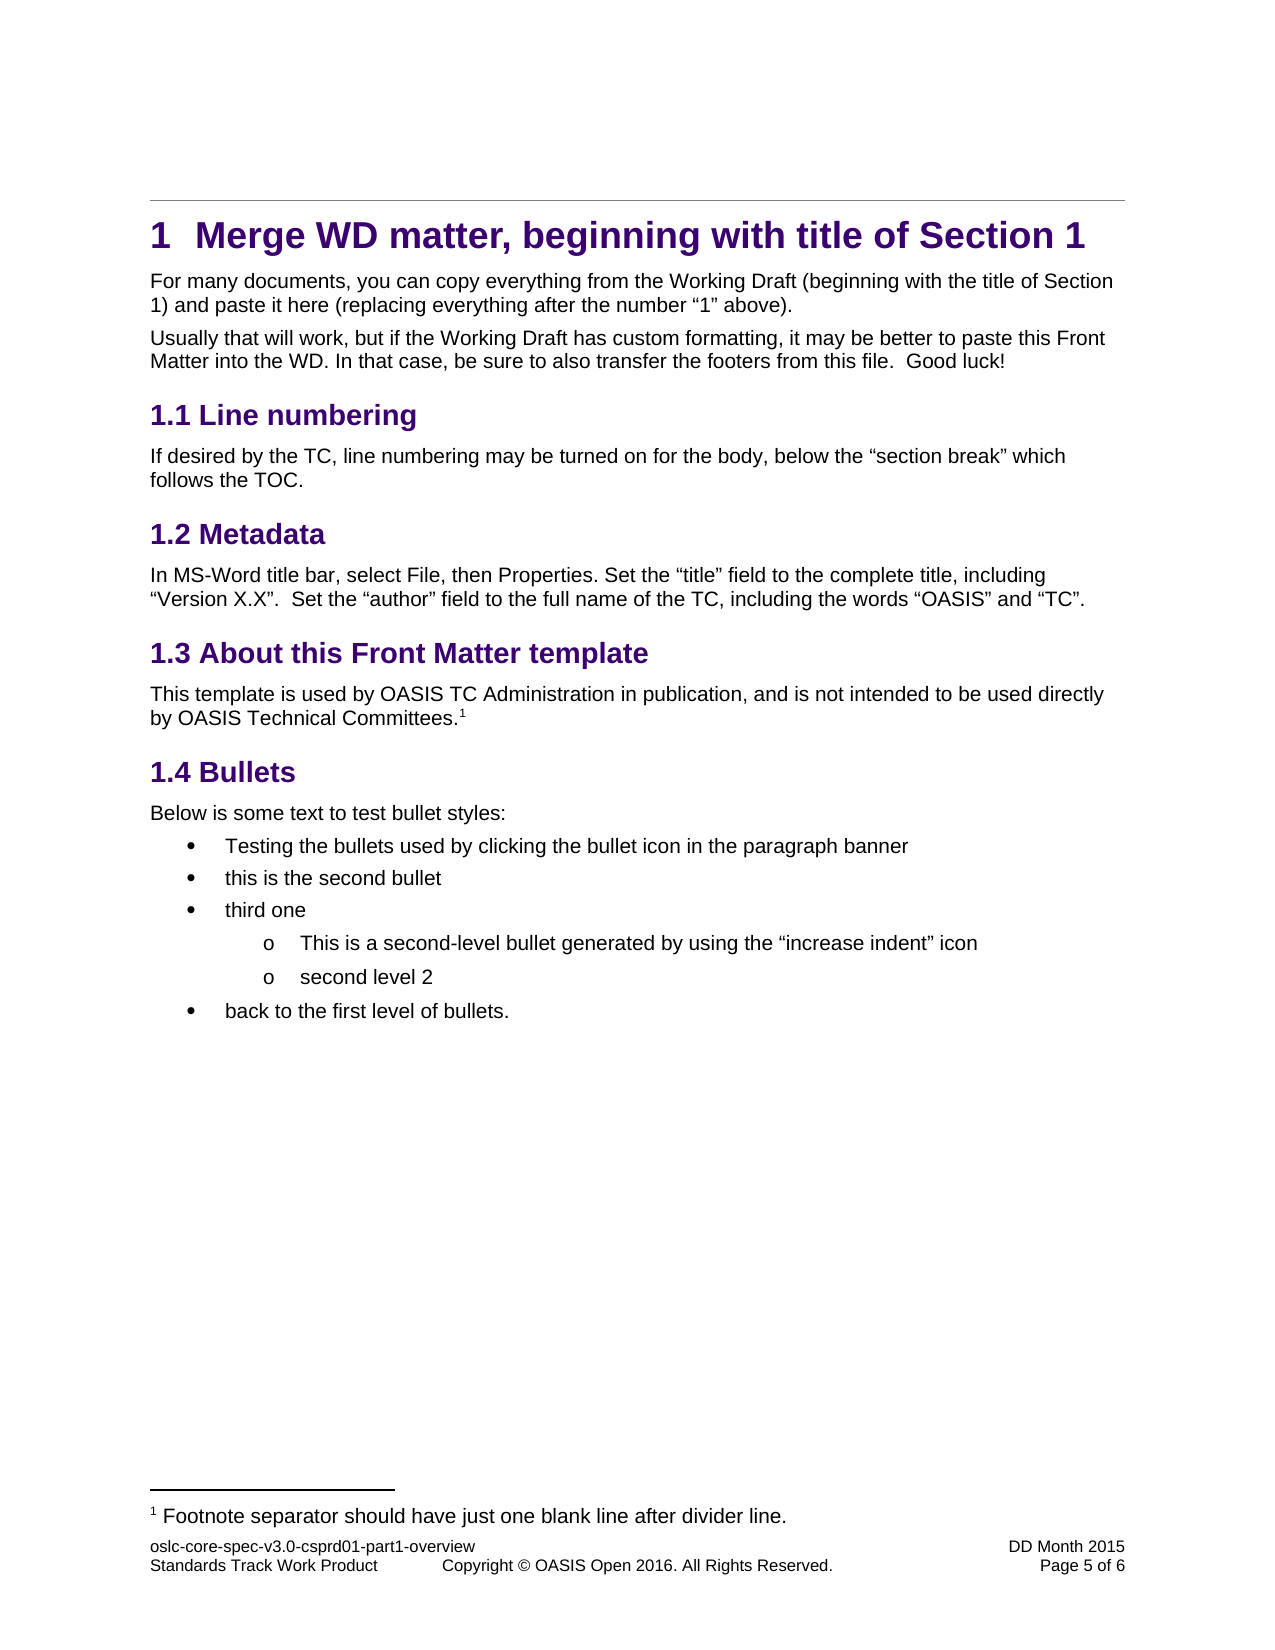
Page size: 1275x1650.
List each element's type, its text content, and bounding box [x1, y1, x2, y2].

subtitle Line numbering [150, 398, 1125, 432]
list This is a second-level bullet generated by using the “increase indent” icon [262, 931, 1125, 957]
subtitle Merge WD matter, beginning with title of Section 1 [150, 201, 1125, 257]
list this is the second bullet [187, 866, 1125, 890]
text Below is some text to test bullet styles: [150, 801, 1125, 825]
subtitle About this Front Matter template [150, 636, 1125, 670]
list back to the first level of bullets. [187, 999, 1125, 1023]
subtitle Bullets [150, 755, 1125, 789]
text Usually that will work, but if the Working Draft has custom formatting, it may be better to paste this Front Matter into the WD. In that case, be sure to also transfer the footers from this file. Good luck! [150, 325, 1125, 373]
subtitle Metadata [150, 517, 1125, 551]
list Testing the bullets used by clicking the bullet icon in the paragraph banner [187, 833, 1125, 858]
text If desired by the TC, line numbering may be turned on for the body, below the “section break” which follows the TOC. [150, 444, 1125, 492]
list second level 2 [262, 965, 1125, 991]
list third one [187, 898, 1125, 922]
text This template is used by OASIS TC Administration in publication, and is not intended to be used directly by OASIS Technical Committees. [150, 682, 1125, 730]
text For many documents, you can copy everything from the Working Draft (beginning with the title of Section 1) and paste it here (replacing everything after the number “1” above). [150, 269, 1125, 317]
text In MS-Word title bar, select File, then Properties. Set the “title” field to the complete title, including “Version X.X”. Set the “author” field to the full name of the TC, including the words “OASIS” and “TC”. [150, 563, 1125, 611]
